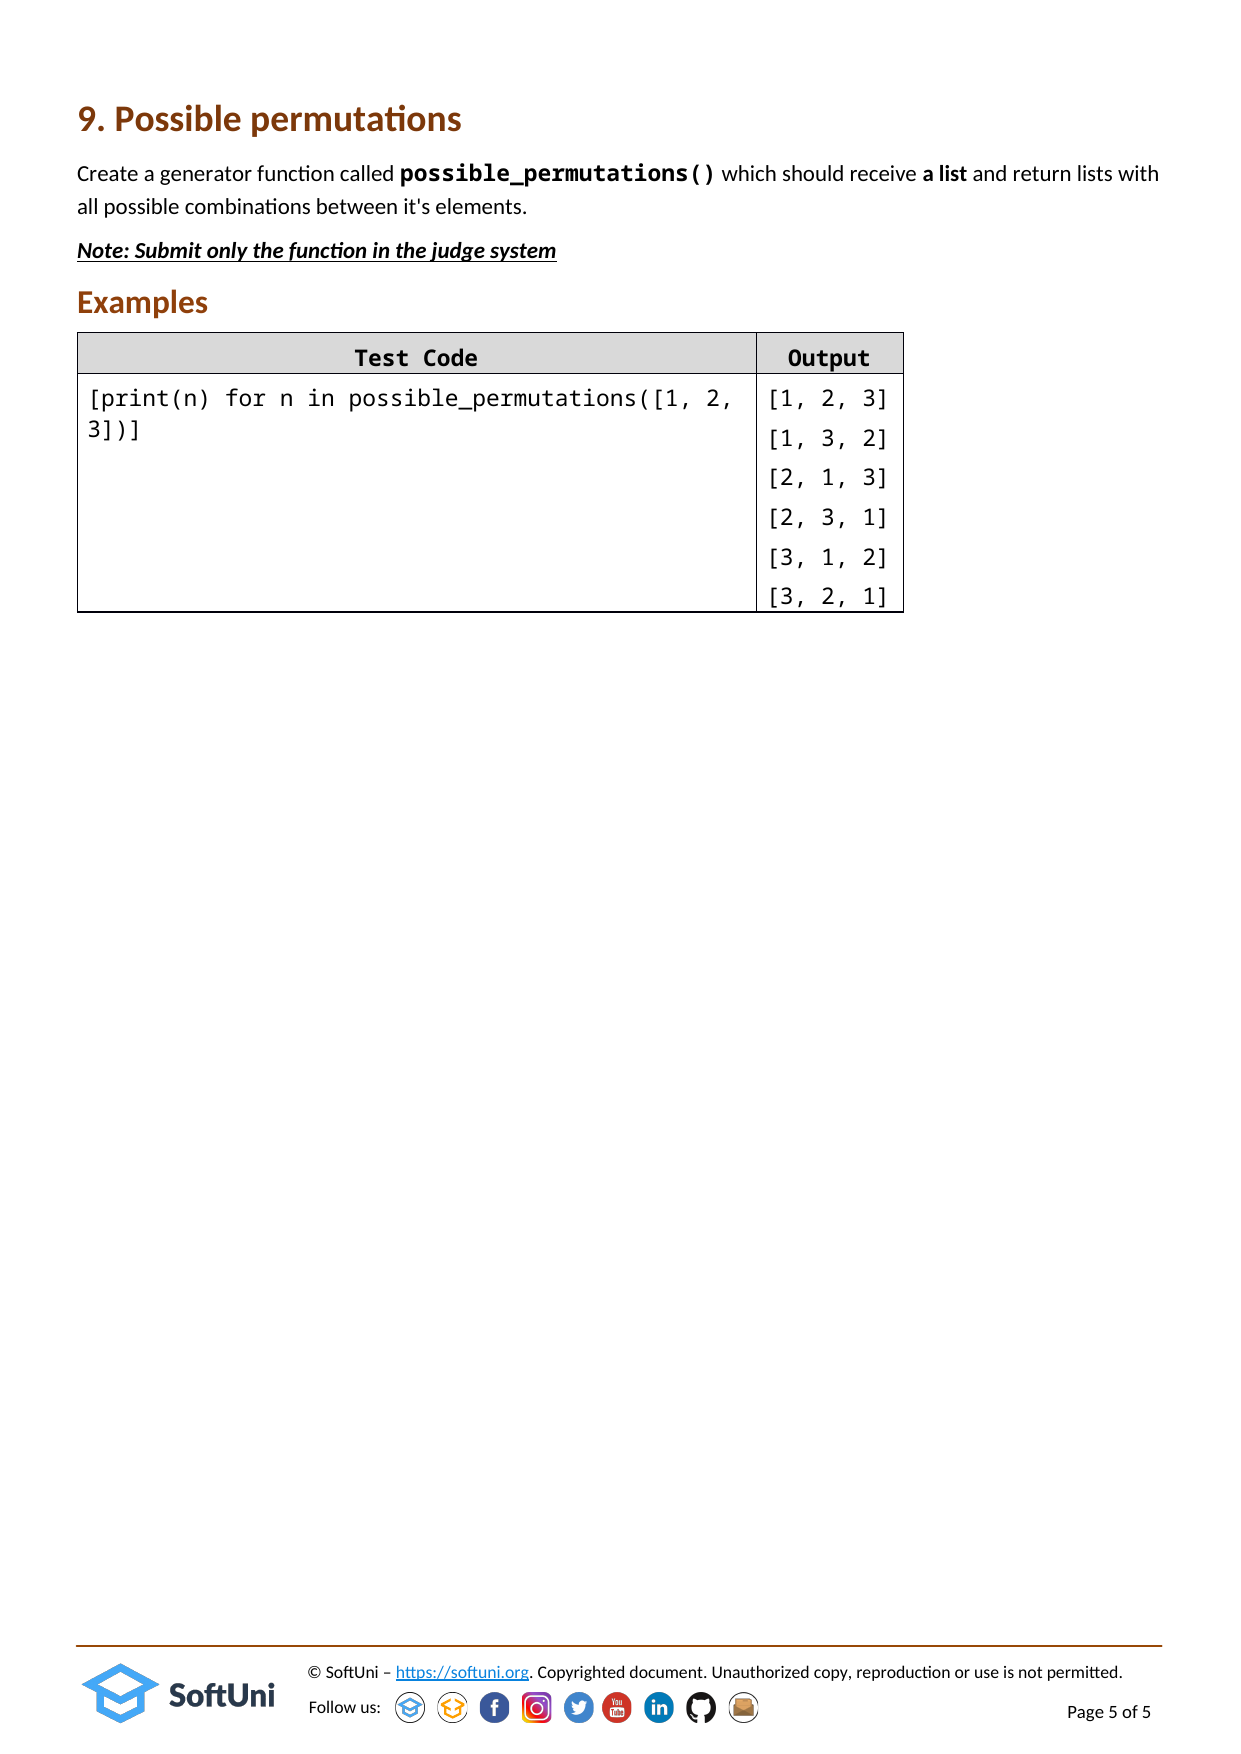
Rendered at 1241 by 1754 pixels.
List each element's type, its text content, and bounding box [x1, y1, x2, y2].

text Create a generator function called possible_permutations() which should receive a list and return lists with all possible combinations between it's elements. [77, 156, 1163, 220]
picture [728, 1692, 759, 1723]
picture [665, 1692, 674, 1701]
picture [644, 1714, 653, 1723]
picture [395, 1692, 425, 1723]
table_cell [print(n) for n in possible_permutations([1, 2, 3])] [78, 374, 756, 611]
table_header Test Code [78, 333, 756, 373]
picture [665, 1714, 674, 1723]
subtitle Possible permutations [77, 95, 1163, 141]
table_cell [1, 2, 3] [1, 3, 2] [2, 1, 3] [2, 3, 1] [3, 1, 2] [3, 2, 1] [757, 374, 903, 611]
picture [75, 1658, 281, 1729]
picture [522, 1692, 552, 1723]
picture [564, 1692, 594, 1723]
picture [479, 1692, 510, 1723]
picture [644, 1692, 653, 1701]
picture [658, 1705, 667, 1714]
text Note: Submit only the function in the judge system [77, 237, 1163, 264]
table_header Output [757, 333, 903, 373]
picture [602, 1692, 632, 1723]
picture [437, 1692, 468, 1723]
subtitle Examples [77, 281, 1163, 322]
picture [686, 1692, 716, 1723]
